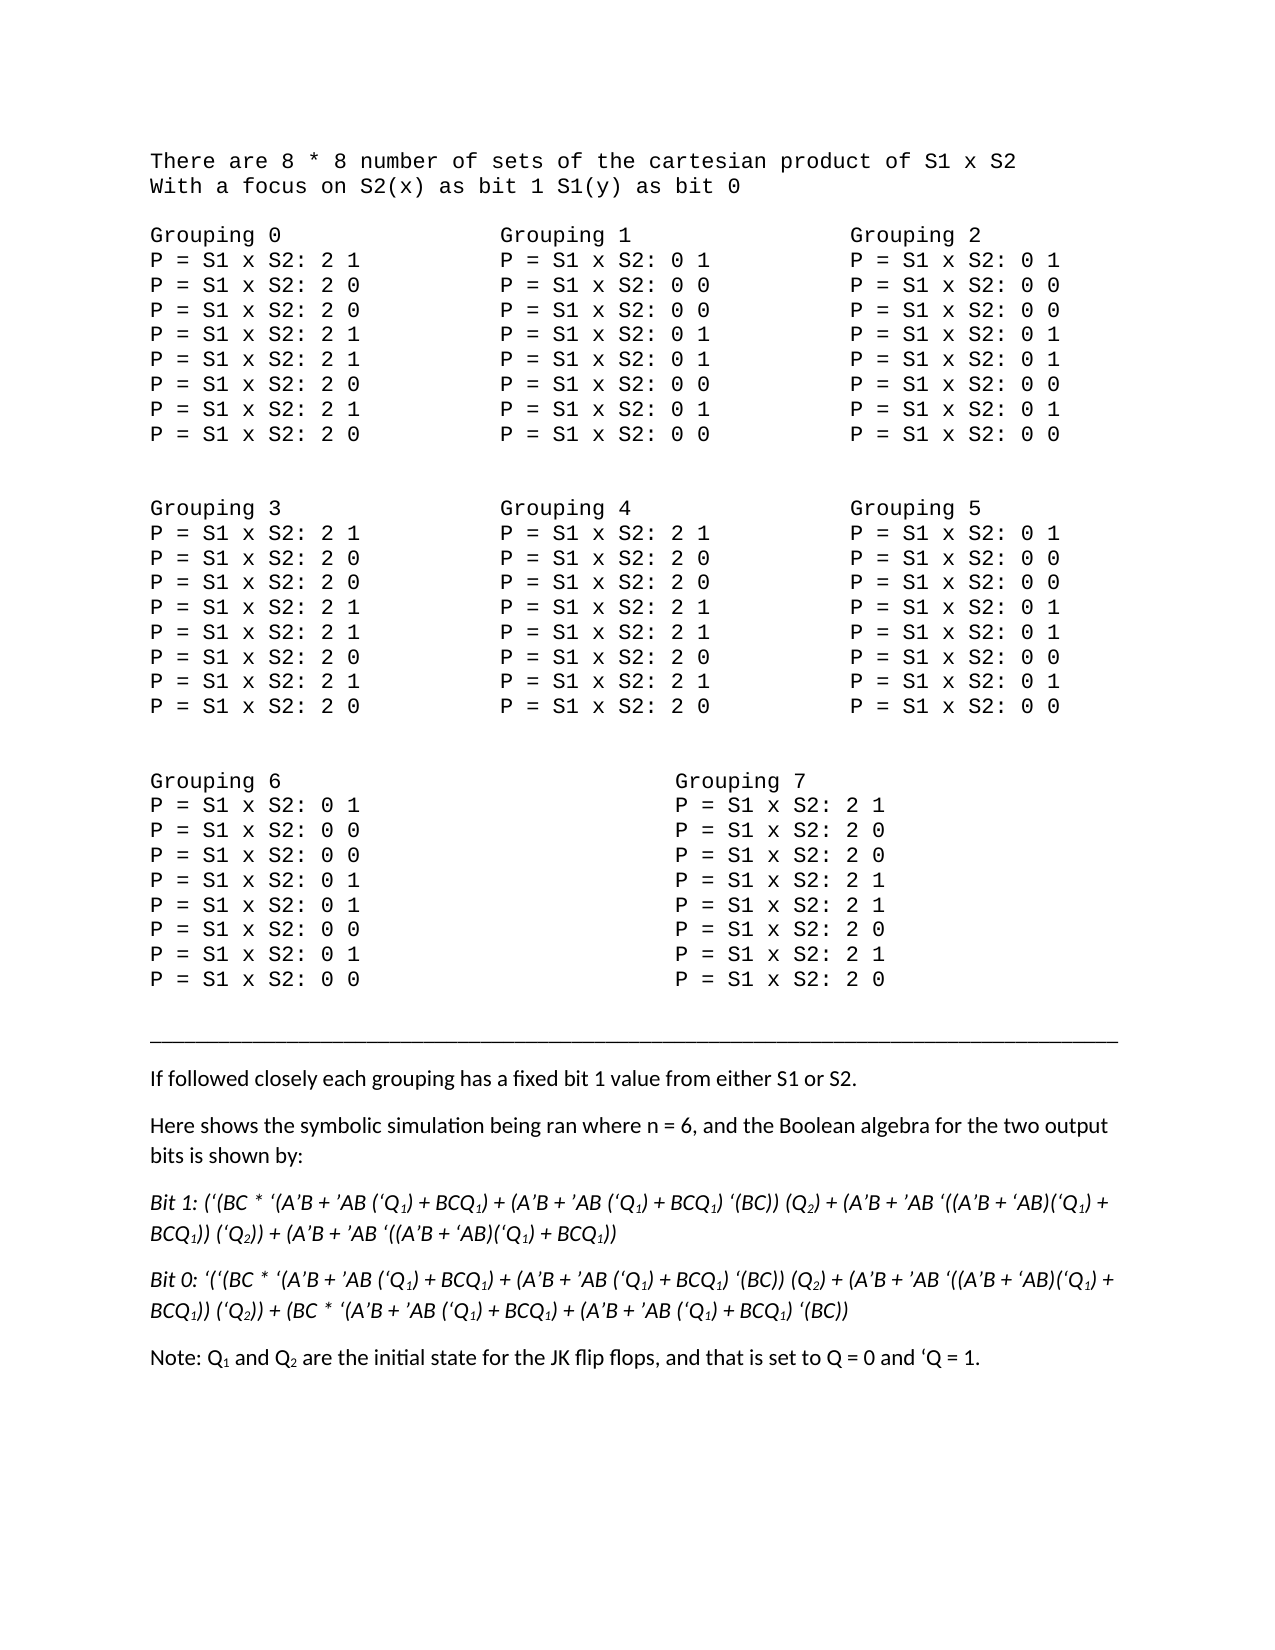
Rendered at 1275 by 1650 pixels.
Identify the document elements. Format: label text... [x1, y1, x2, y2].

text P = S1 x S2: 2 1 [500, 596, 775, 621]
text With a focus on S2(x) as bit 1 S1(y) as bit 0 [150, 175, 1125, 199]
text Grouping 5 [850, 497, 1125, 522]
text P = S1 x S2: 2 0 [675, 918, 1125, 943]
text Here shows the symbolic simulation being ran where n = 6, and the Boolean algebra for the two output bits is shown by: [150, 1111, 1125, 1170]
text P = S1 x S2: 0 0 [150, 819, 600, 844]
text P = S1 x S2: 0 1 [850, 522, 1125, 547]
text Grouping 6 [150, 770, 600, 794]
text P = S1 x S2: 0 0 [850, 299, 1125, 323]
text P = S1 x S2: 2 0 [150, 547, 425, 571]
text P = S1 x S2: 2 1 [500, 621, 775, 646]
text P = S1 x S2: 0 0 [850, 423, 1125, 447]
text P = S1 x S2: 0 1 [150, 869, 600, 894]
text P = S1 x S2: 2 0 [150, 274, 425, 299]
text Grouping 4 [500, 497, 775, 522]
text P = S1 x S2: 0 1 [500, 249, 775, 274]
text P = S1 x S2: 2 1 [500, 671, 775, 695]
text P = S1 x S2: 2 1 [675, 943, 1125, 968]
text P = S1 x S2: 0 1 [500, 323, 775, 348]
text P = S1 x S2: 0 0 [500, 423, 775, 447]
text P = S1 x S2: 2 1 [675, 894, 1125, 918]
text P = S1 x S2: 0 1 [150, 943, 600, 968]
text P = S1 x S2: 2 1 [675, 794, 1125, 819]
text P = S1 x S2: 0 1 [850, 621, 1125, 646]
text P = S1 x S2: 0 0 [850, 373, 1125, 398]
text P = S1 x S2: 0 1 [850, 671, 1125, 695]
text Note: Q1 and Q2 are the initial state for the JK flip flops, and that is set to Q = 0 and ‘Q = 1. [150, 1343, 1125, 1371]
text Bit 1: (‘(BC * ‘(A’B + ’AB (‘Q1) + BCQ1) + (A’B + ’AB (‘Q1) + BCQ1) ‘(BC)) (Q2) + (A’B + ’AB ‘((A’B + ‘AB)(‘Q1) + BCQ1)) (‘Q2)) + (A’B + ’AB ‘((A’B + ‘AB)(‘Q1) + BCQ1)) [150, 1188, 1125, 1247]
text Grouping 0 [150, 224, 425, 249]
text P = S1 x S2: 0 1 [850, 596, 1125, 621]
text P = S1 x S2: 0 1 [850, 323, 1125, 348]
text P = S1 x S2: 2 1 [150, 522, 425, 547]
text P = S1 x S2: 0 1 [850, 348, 1125, 373]
text P = S1 x S2: 2 0 [675, 819, 1125, 844]
text P = S1 x S2: 2 0 [675, 844, 1125, 869]
text P = S1 x S2: 0 1 [500, 348, 775, 373]
text P = S1 x S2: 2 0 [150, 695, 425, 720]
text P = S1 x S2: 2 0 [500, 547, 775, 571]
text Grouping 3 [150, 497, 425, 522]
text P = S1 x S2: 0 0 [500, 274, 775, 299]
text P = S1 x S2: 2 0 [500, 695, 775, 720]
text Bit 0: ‘(‘(BC * ‘(A’B + ’AB (‘Q1) + BCQ1) + (A’B + ’AB (‘Q1) + BCQ1) ‘(BC)) (Q2) + (A’B + ’AB ‘((A’B + ‘AB)(‘Q1) + BCQ1)) (‘Q2)) + (BC * ‘(A’B + ’AB (‘Q1) + BCQ1) + (A’B + ’AB (‘Q1) + BCQ1) ‘(BC)) [150, 1266, 1125, 1324]
text _____________________________________________________________________________________ [150, 1018, 1125, 1046]
text Grouping 1 [500, 224, 775, 249]
text P = S1 x S2: 2 1 [500, 522, 775, 547]
text P = S1 x S2: 0 0 [500, 299, 775, 323]
text P = S1 x S2: 2 1 [150, 671, 425, 695]
text P = S1 x S2: 2 1 [675, 869, 1125, 894]
text P = S1 x S2: 0 1 [150, 894, 600, 918]
text P = S1 x S2: 0 0 [150, 968, 600, 993]
text P = S1 x S2: 2 0 [150, 373, 425, 398]
text P = S1 x S2: 0 1 [850, 398, 1125, 423]
text P = S1 x S2: 2 0 [500, 571, 775, 596]
text If followed closely each grouping has a fixed bit 1 value from either S1 or S2. [150, 1064, 1125, 1093]
text P = S1 x S2: 2 0 [675, 968, 1125, 993]
text P = S1 x S2: 2 0 [150, 299, 425, 323]
text P = S1 x S2: 2 0 [150, 646, 425, 671]
text P = S1 x S2: 0 0 [850, 547, 1125, 571]
text P = S1 x S2: 2 0 [500, 646, 775, 671]
text P = S1 x S2: 2 0 [150, 571, 425, 596]
text P = S1 x S2: 0 0 [500, 373, 775, 398]
text P = S1 x S2: 2 1 [150, 249, 425, 274]
text P = S1 x S2: 0 0 [150, 918, 600, 943]
text P = S1 x S2: 0 0 [850, 571, 1125, 596]
text Grouping 2 [850, 224, 1125, 249]
text P = S1 x S2: 0 0 [850, 274, 1125, 299]
text P = S1 x S2: 2 0 [150, 423, 425, 447]
text P = S1 x S2: 2 1 [150, 596, 425, 621]
text P = S1 x S2: 2 1 [150, 348, 425, 373]
text P = S1 x S2: 2 1 [150, 323, 425, 348]
text P = S1 x S2: 0 0 [850, 695, 1125, 720]
text P = S1 x S2: 0 1 [850, 249, 1125, 274]
text P = S1 x S2: 0 1 [150, 794, 600, 819]
text P = S1 x S2: 2 1 [150, 621, 425, 646]
text P = S1 x S2: 2 1 [150, 398, 425, 423]
text P = S1 x S2: 0 1 [500, 398, 775, 423]
text P = S1 x S2: 0 0 [850, 646, 1125, 671]
text Grouping 7 [675, 770, 1125, 794]
text There are 8 * 8 number of sets of the cartesian product of S1 x S2 [150, 150, 1125, 175]
text P = S1 x S2: 0 0 [150, 844, 600, 869]
